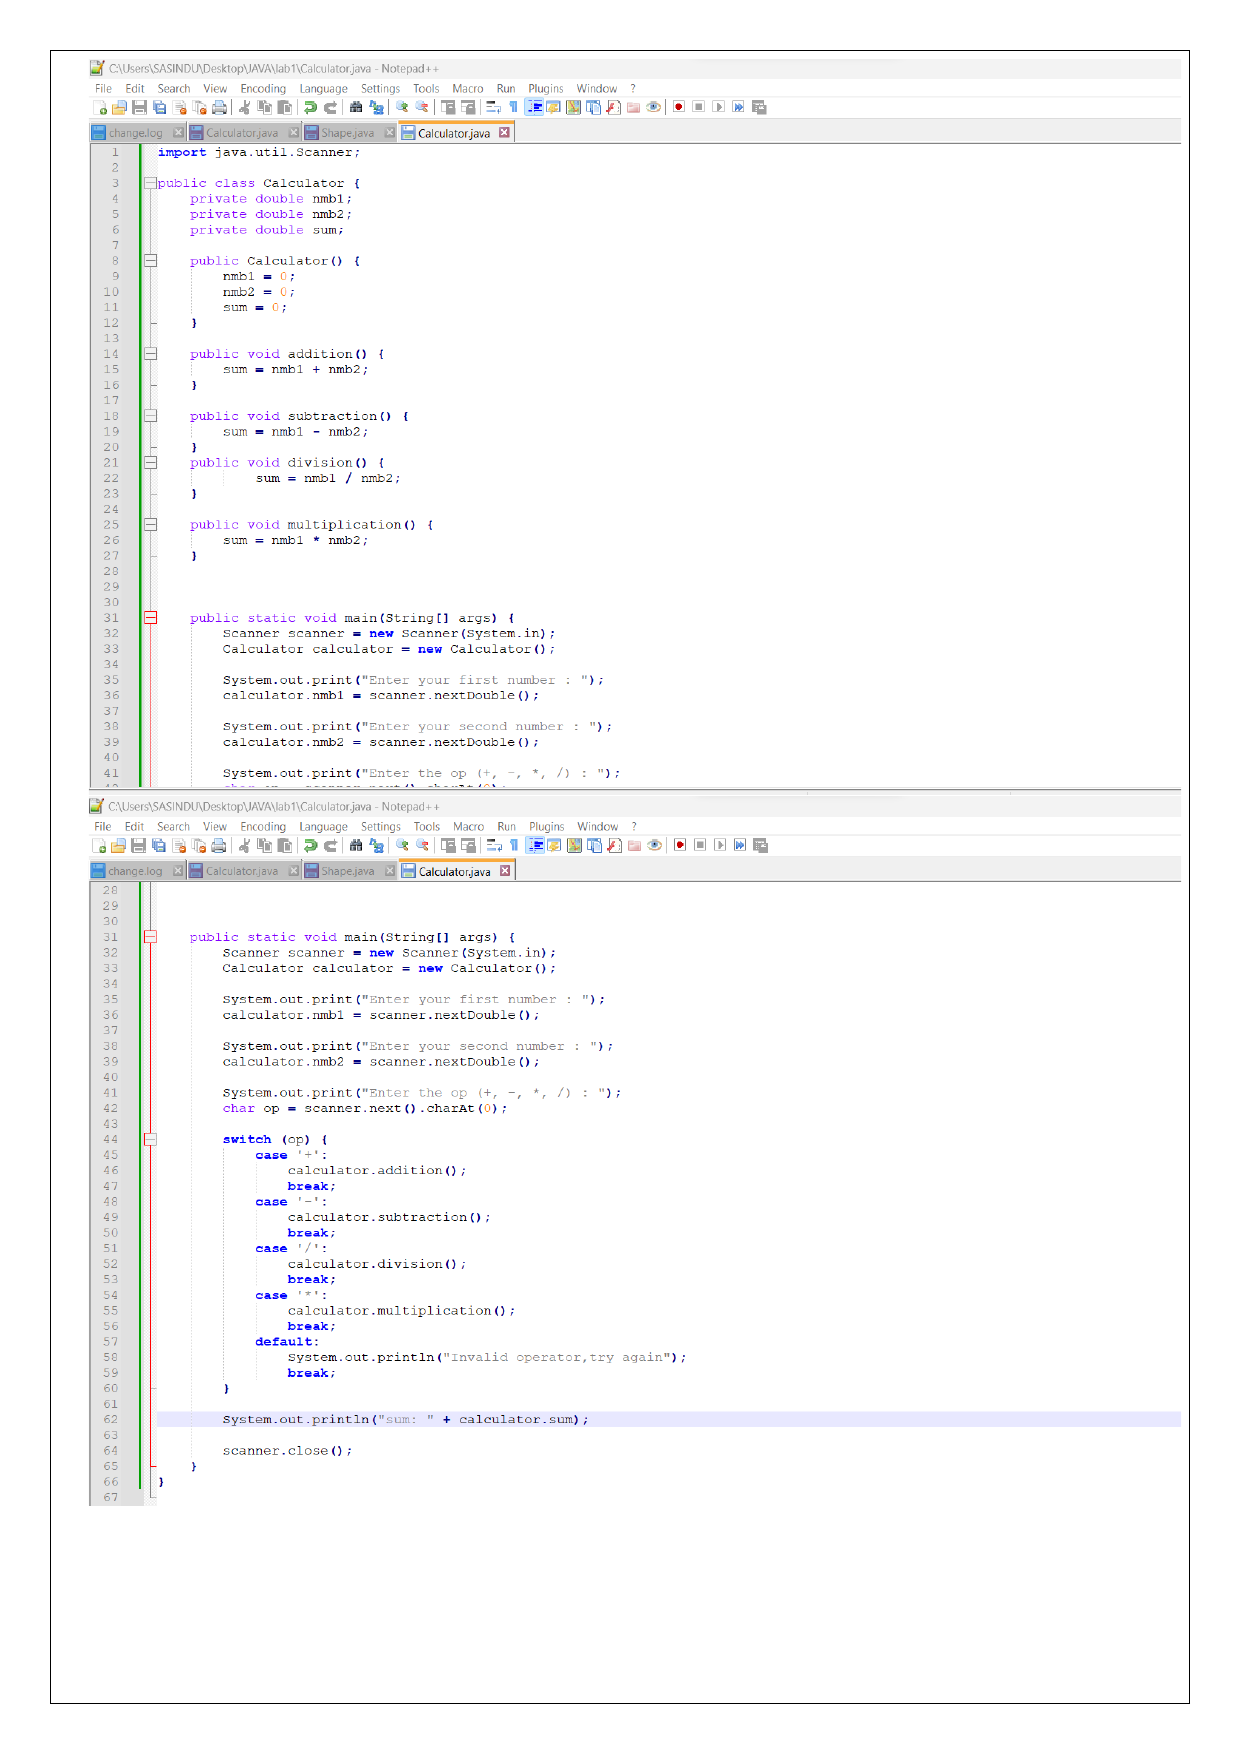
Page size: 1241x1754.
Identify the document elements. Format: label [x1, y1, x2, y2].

picture [88, 59, 1182, 795]
picture [88, 796, 1182, 1506]
